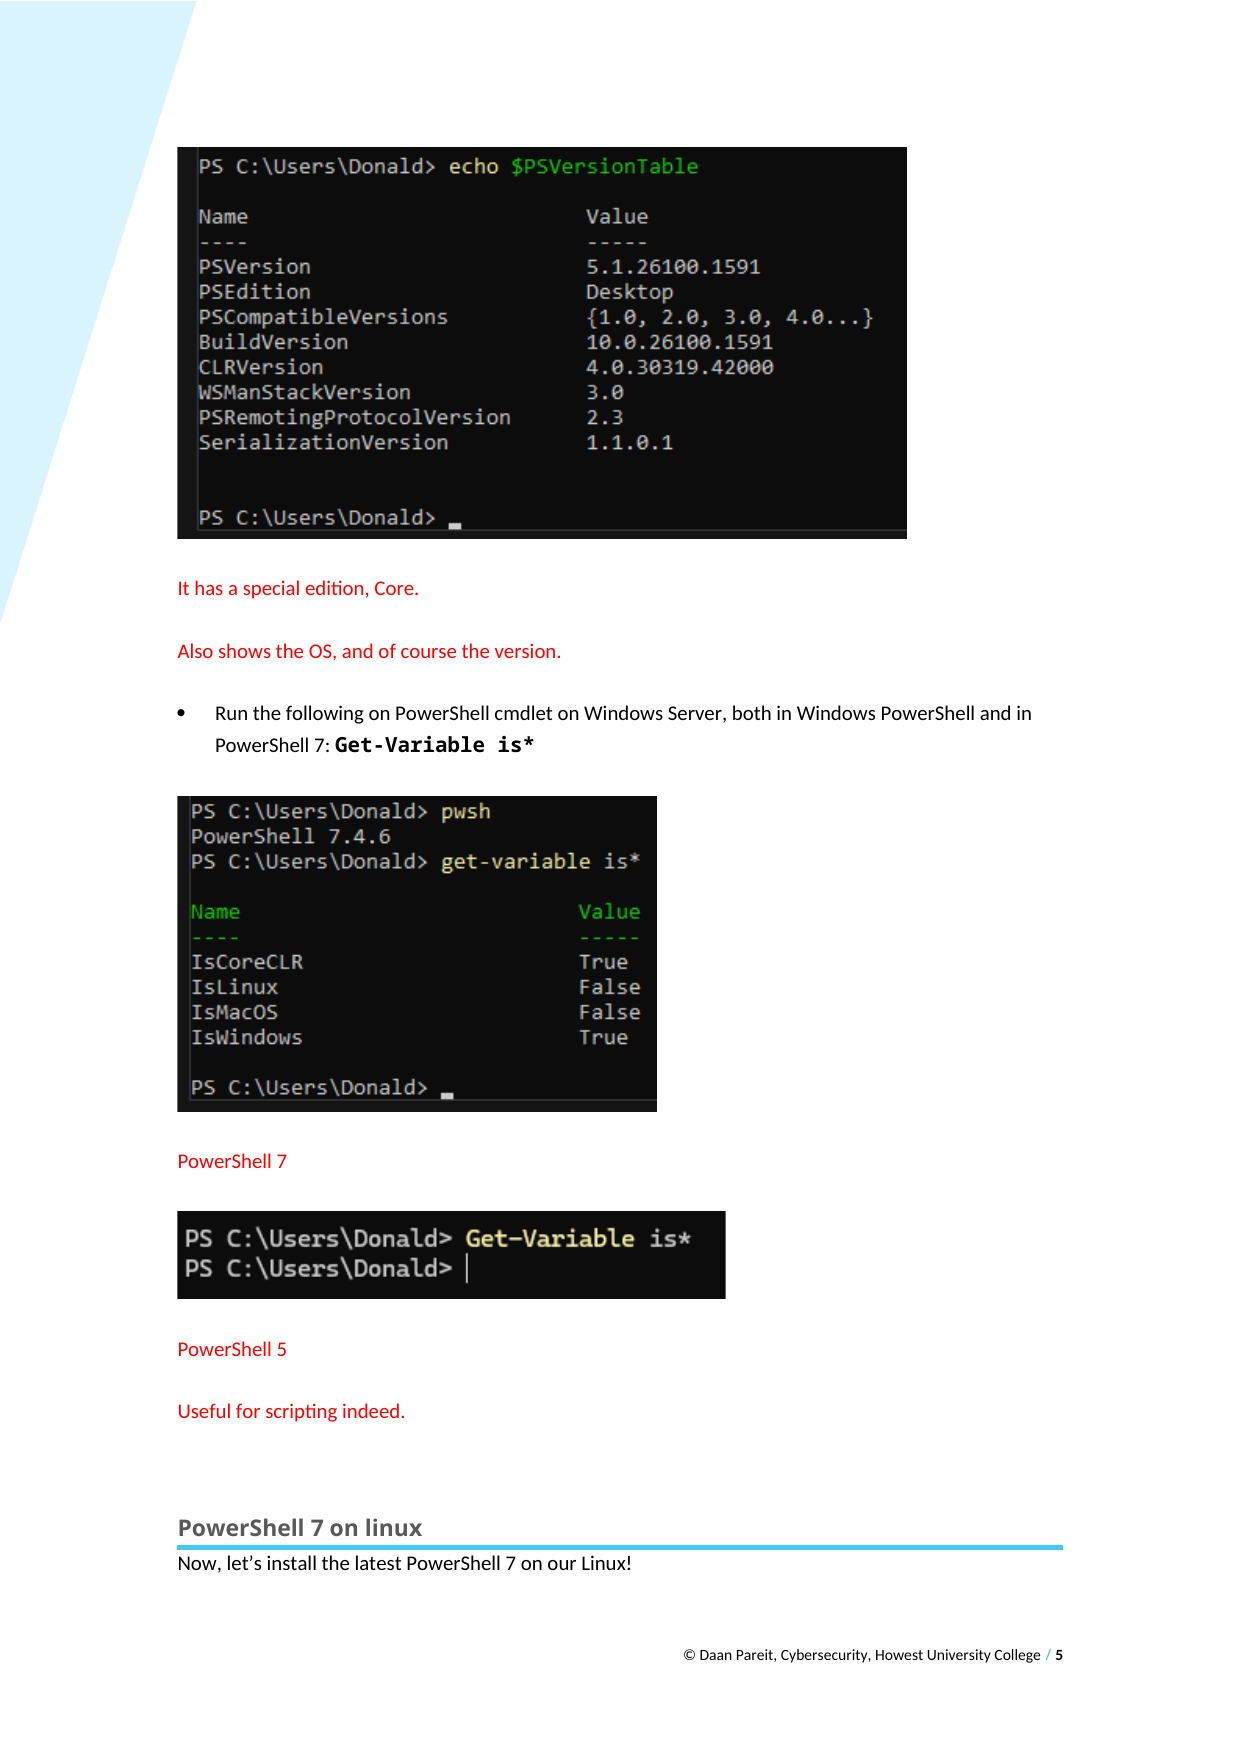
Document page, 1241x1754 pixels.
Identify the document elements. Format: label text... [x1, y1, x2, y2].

list Run the following on PowerShell cmdlet on Windows Server, both in Windows PowerShell and in PowerShell 7: Get-Variable is* [177, 701, 1063, 758]
text PowerShell 5 [177, 1336, 1063, 1361]
subtitle PowerShell 7 on linux [177, 1512, 1063, 1545]
text It has a special edition, Core. [177, 576, 1063, 601]
text Now, let’s install the latest PowerShell 7 on our Linux! [177, 1550, 1063, 1575]
text PowerShell 7 [177, 1149, 1063, 1174]
text Also shows the OS, and of course the version. [177, 638, 1063, 663]
text Useful for scripting indeed. [177, 1398, 1063, 1424]
picture [0, 1, 1179, 1299]
